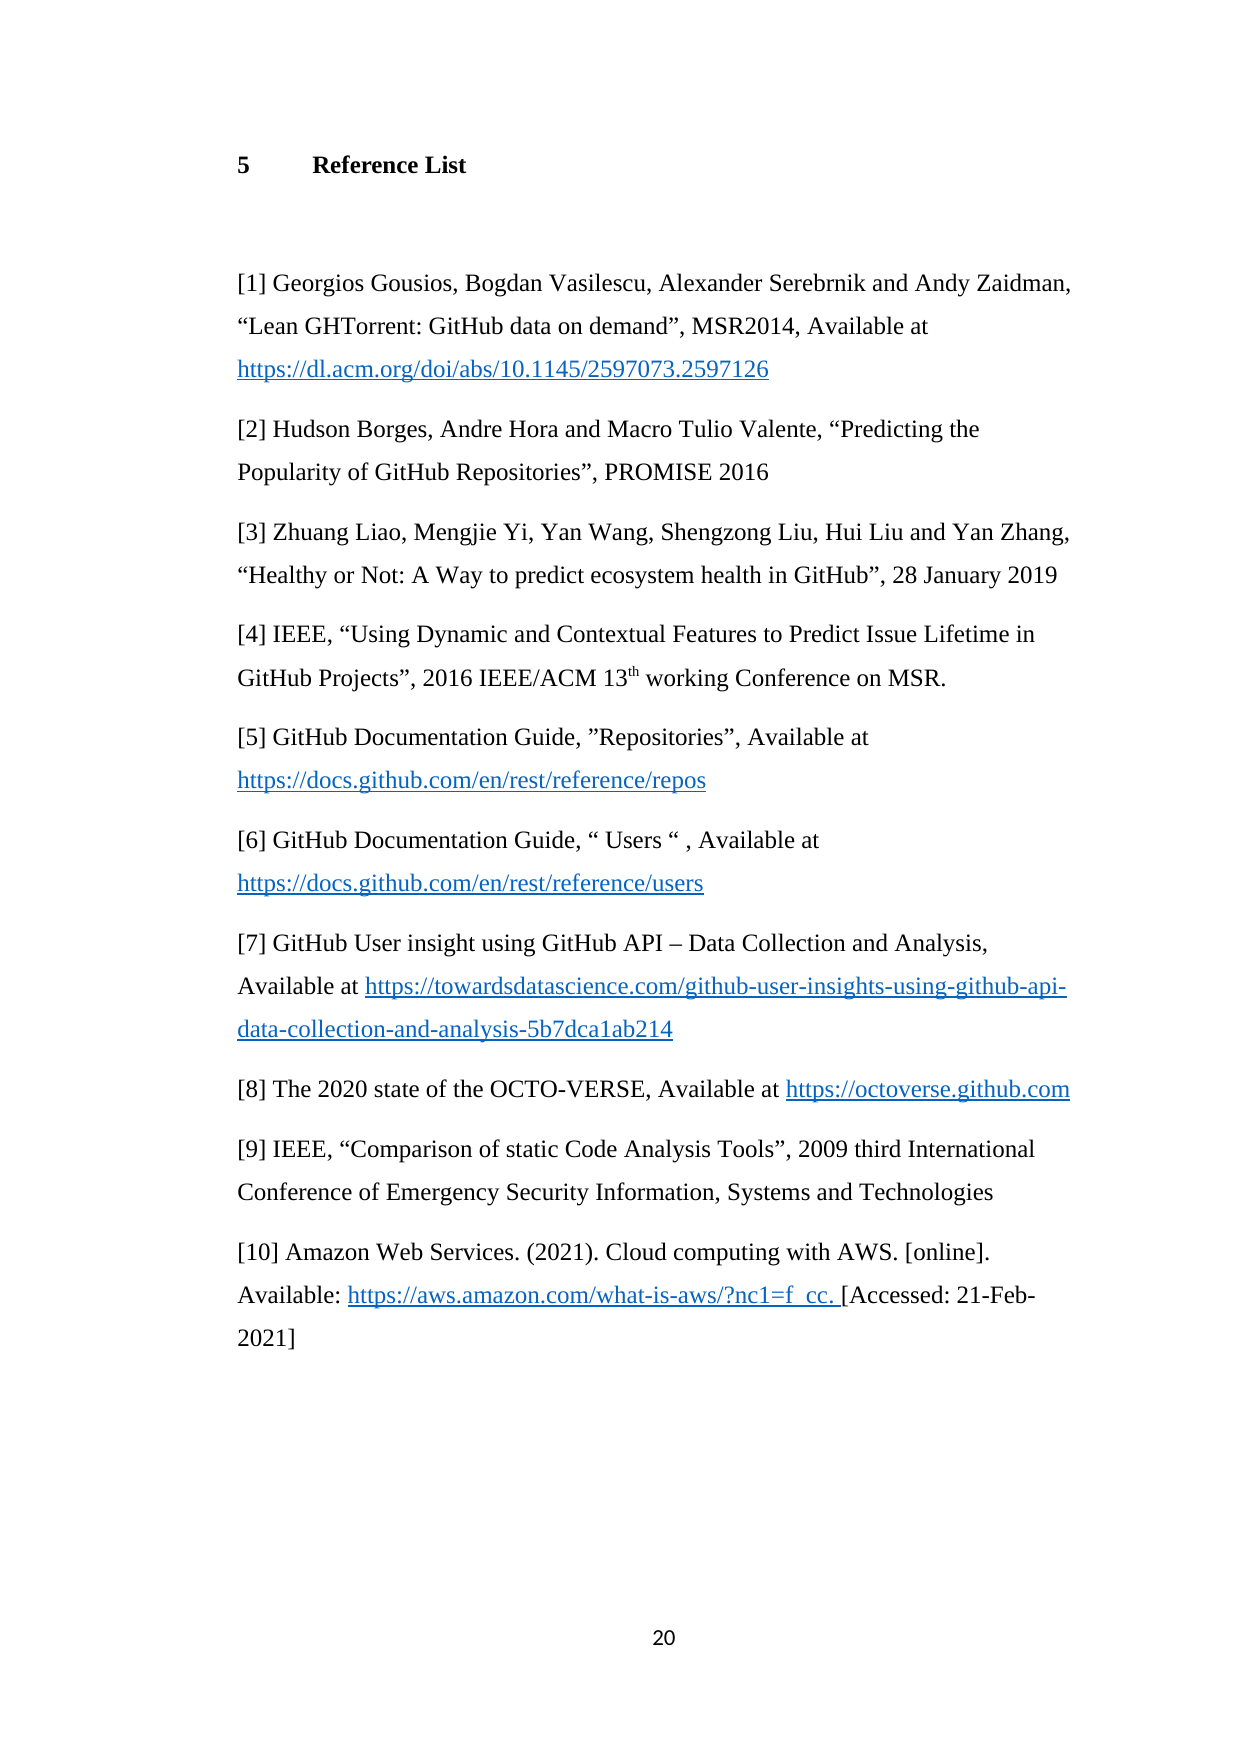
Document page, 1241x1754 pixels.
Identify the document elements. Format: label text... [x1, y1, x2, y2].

text [1] Georgios Gousios, Bogdan Vasilescu, Alexander Serebrnik and Andy Zaidman, “Lean GHTorrent: GitHub data on demand”, MSR2014, Available at https://dl.acm.org/doi/abs/10.1145/2597073.2597126 [237, 268, 1090, 383]
text [3] Zhuang Liao, Mengjie Yi, Yan Wang, Shengzong Liu, Hui Liu and Yan Zhang, “Healthy or Not: A Way to predict ecosystem health in GitHub”, 28 January 2019 [237, 517, 1090, 588]
text [2] Hudson Borges, Andre Hora and Macro Tulio Valente, “Predicting the Popularity of GitHub Repositories”, PROMISE 2016 [237, 414, 1090, 486]
text [8] The 2020 state of the OCTO-VERSE, Available at https://octoverse.github.com [237, 1074, 1090, 1103]
text [7] GitHub User insight using GitHub API – Data Collection and Analysis, Available at https://towardsdatascience.com/github-user-insights-using-github-api-data-collection-and-analysis-5b7dca1ab214 [237, 928, 1090, 1043]
text [6] GitHub Documentation Guide, “ Users “ , Available at https://docs.github.com/en/rest/reference/users [237, 825, 1090, 897]
text [5] GitHub Documentation Guide, ”Repositories”, Available at https://docs.github.com/en/rest/reference/repos [237, 722, 1090, 794]
text [10] Amazon Web Services. (2021). Cloud computing with AWS. [online]. Available: https://aws.amazon.com/what-is-aws/?nc1=f_cc. [Accessed: 21-Feb-2021] [237, 1237, 1090, 1352]
subtitle 5 Reference List [237, 150, 1090, 179]
text [4] IEEE, “Using Dynamic and Contextual Features to Predict Issue Lifetime in GitHub Projects”, 2016 IEEE/ACM 13th working Conference on MSR. [237, 619, 1090, 691]
text [9] IEEE, “Comparison of static Code Analysis Tools”, 2009 third International Conference of Emergency Security Information, Systems and Technologies [237, 1134, 1090, 1206]
